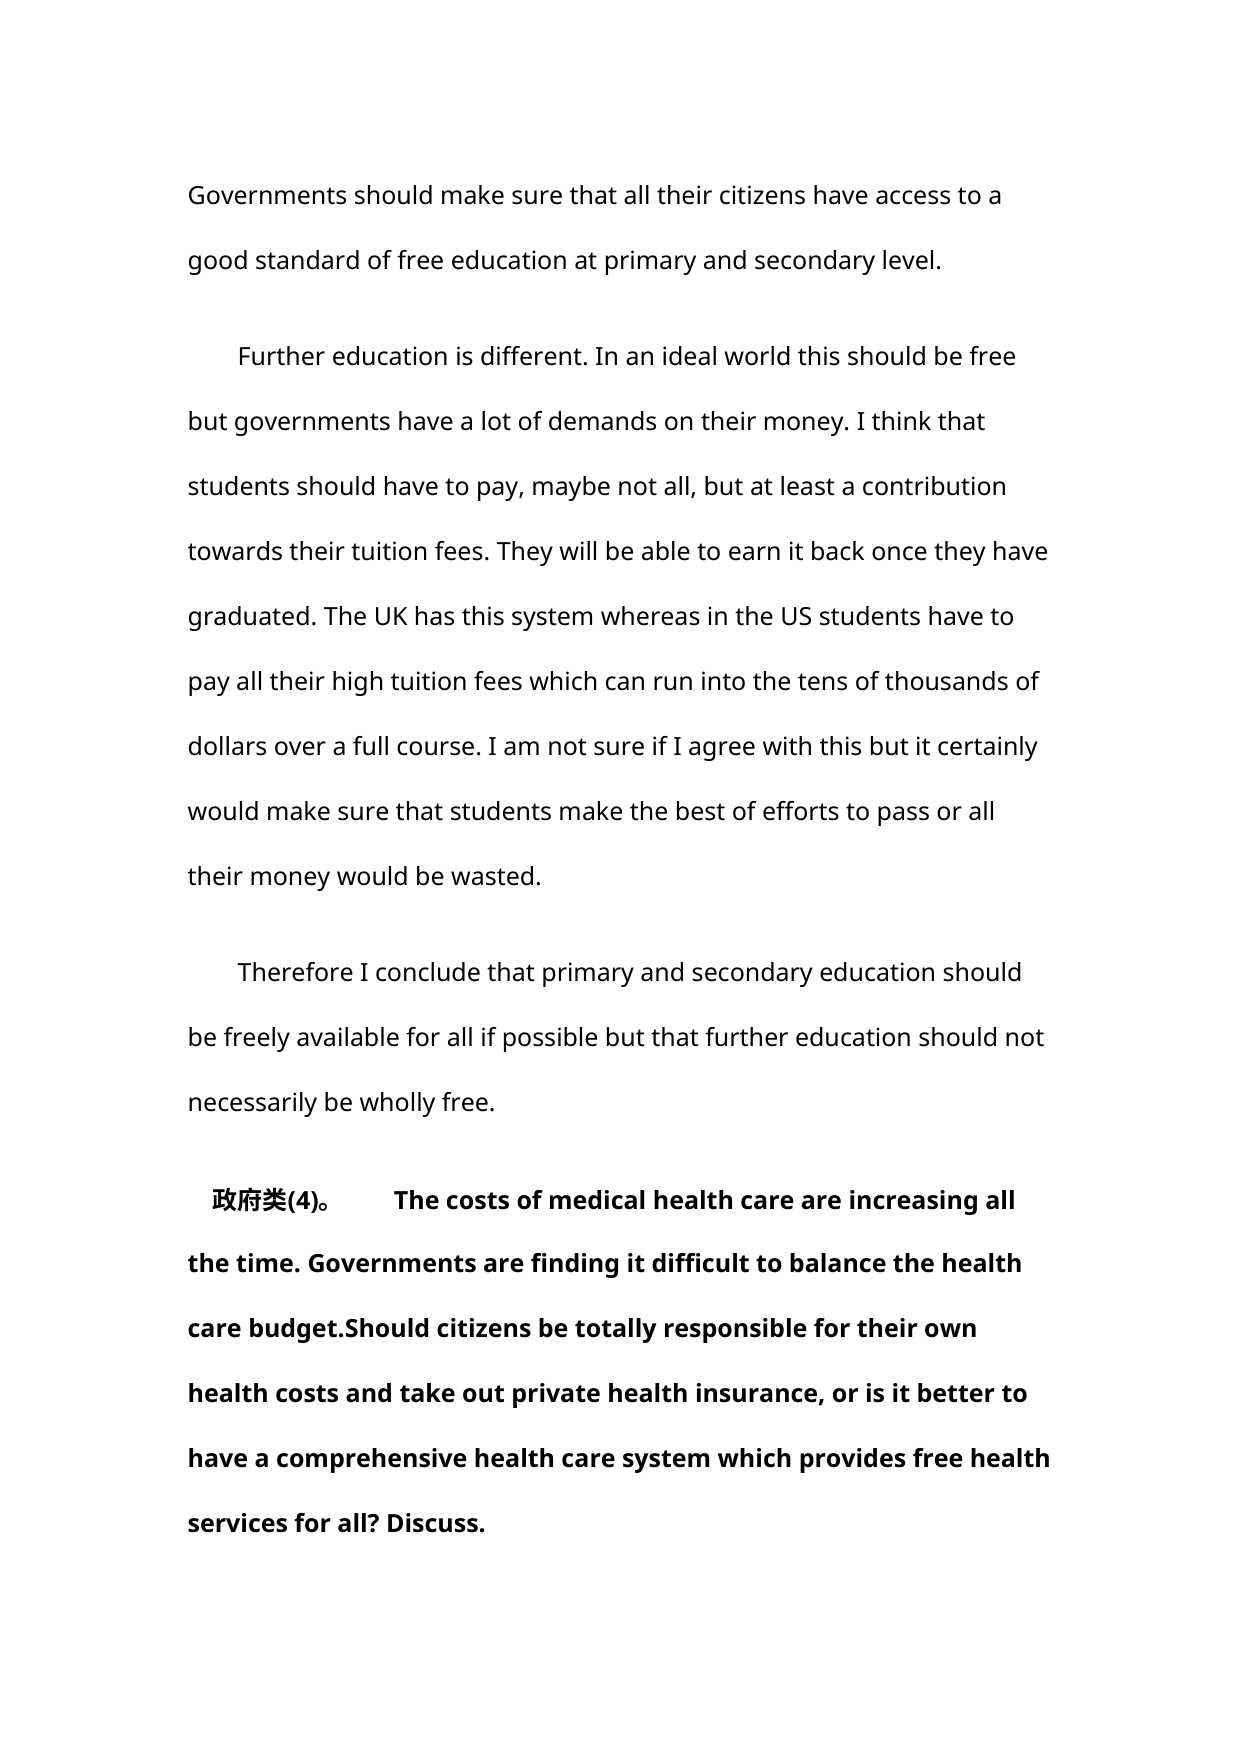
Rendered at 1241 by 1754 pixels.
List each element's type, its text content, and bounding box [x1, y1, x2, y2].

text 政府类(4)。 The costs of medical health care are increasing all the time. Governments are finding it difficult to balance the health care budget.Should citizens be totally responsible for their own health costs and take out private health insurance, or is it better to have a comprehensive health care system which provides free health services for all? Discuss. [187, 1166, 1053, 1556]
text Therefore I conclude that primary and secondary education should be freely available for all if possible but that further education should not necessarily be wholly free. [187, 939, 1053, 1134]
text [187, 162, 1053, 292]
text Further education is different. In an ideal world this should be free but governments have a lot of demands on their money. I think that students should have to pay, maybe not all, but at least a contribution towards their tuition fees. They will be able to earn it back once they have graduated. The UK has this system whereas in the US students have to pay all their high tuition fees which can run into the tens of thousands of dollars over a full course. I am not sure if I agree with this but it certainly would make sure that students make the best of efforts to pass or all their money would be wasted. [187, 323, 1053, 908]
